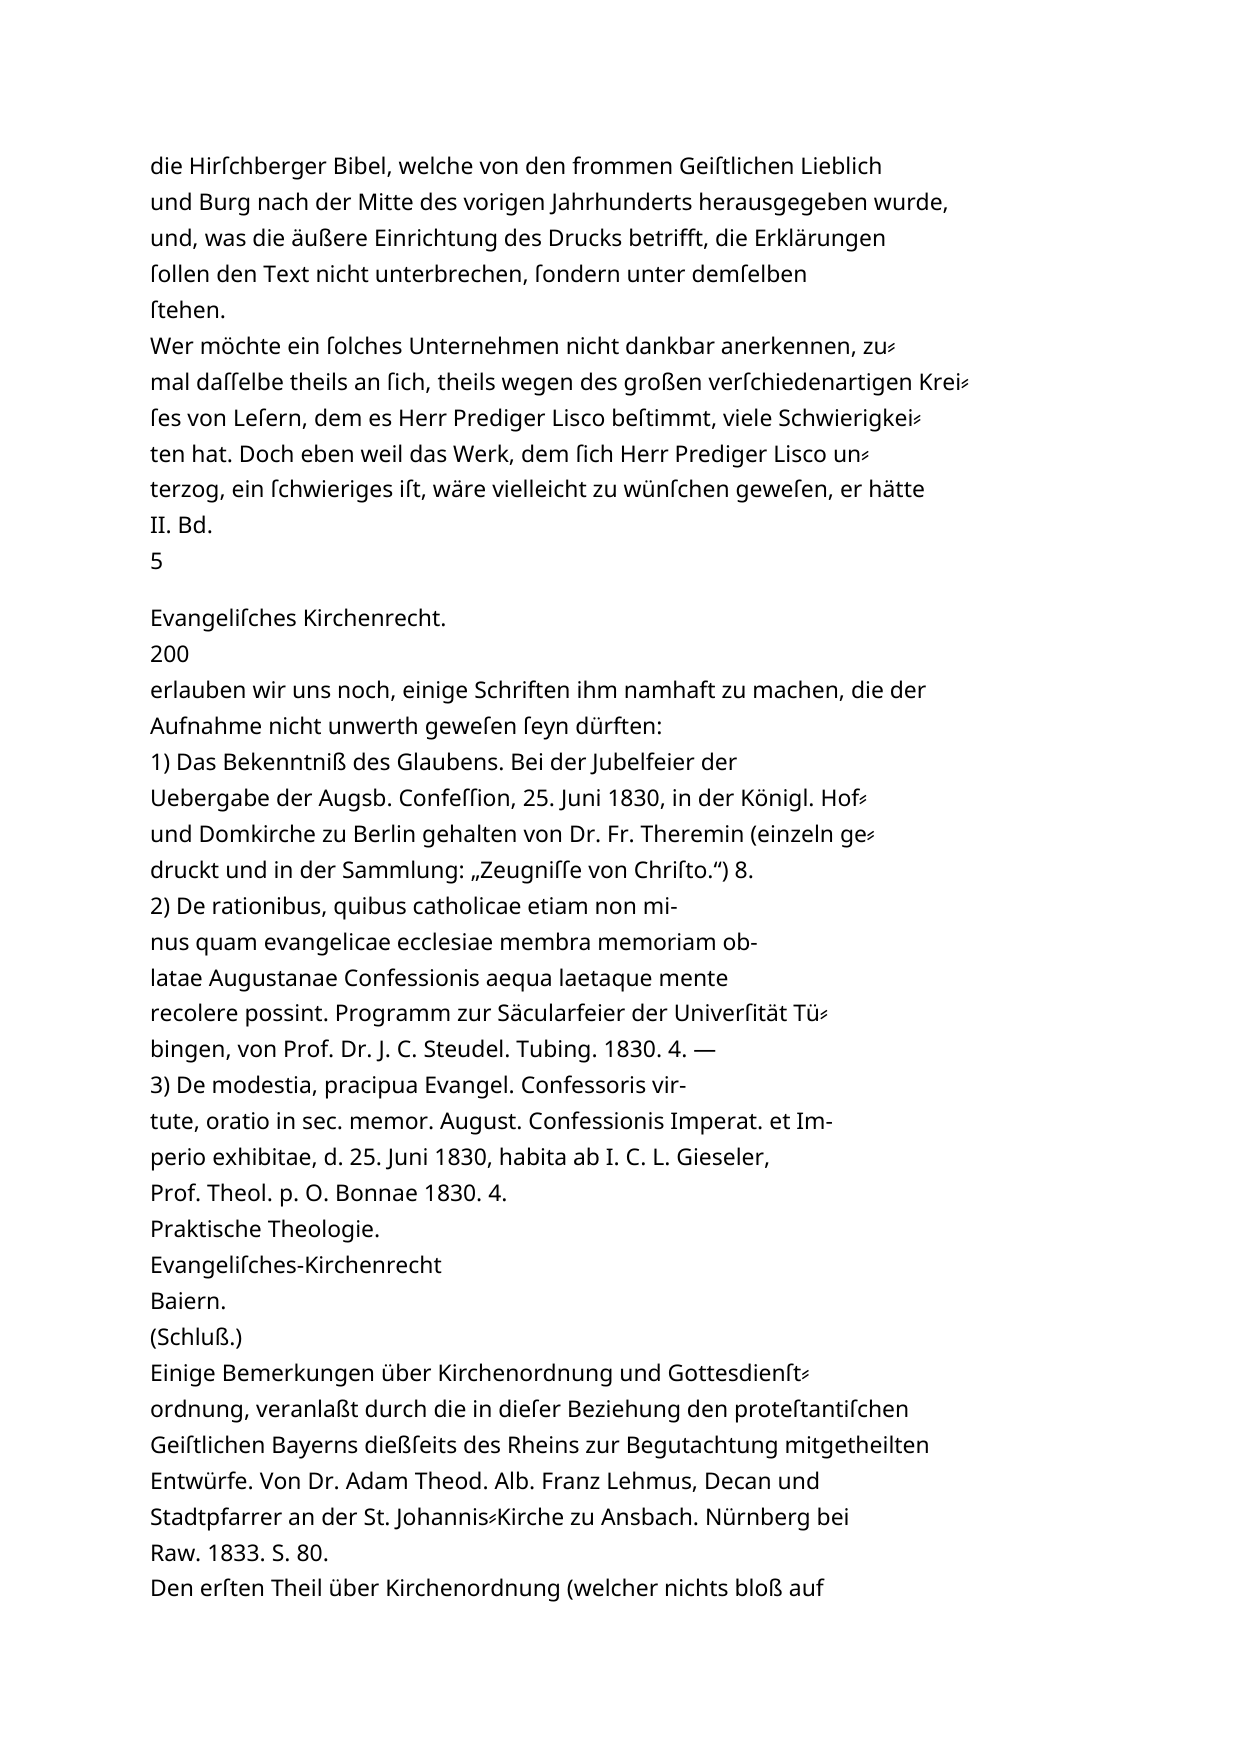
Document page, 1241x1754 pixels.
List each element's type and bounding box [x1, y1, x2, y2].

text [150, 602, 1090, 1604]
text [150, 150, 1090, 577]
